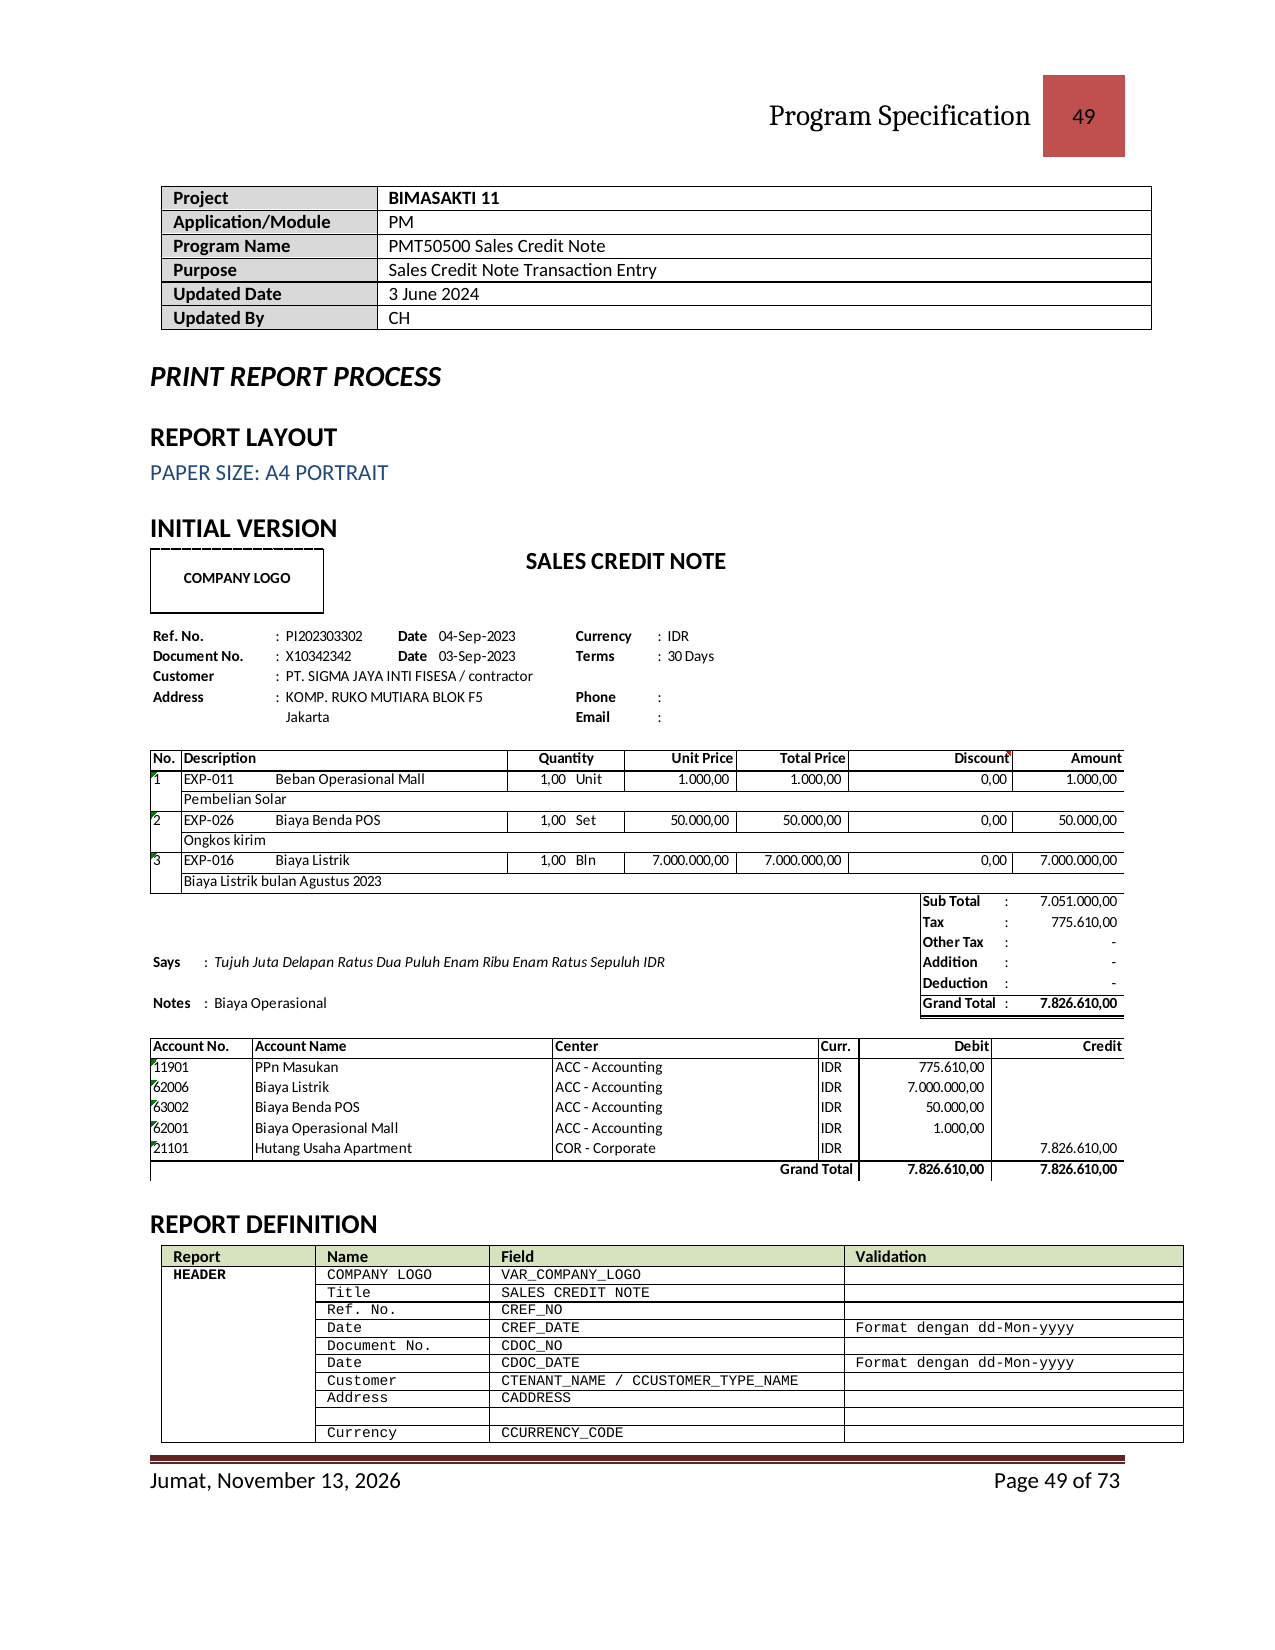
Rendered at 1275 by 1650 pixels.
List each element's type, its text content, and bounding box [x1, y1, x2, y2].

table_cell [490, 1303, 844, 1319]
subtitle INITIAL VERSION [150, 511, 1125, 544]
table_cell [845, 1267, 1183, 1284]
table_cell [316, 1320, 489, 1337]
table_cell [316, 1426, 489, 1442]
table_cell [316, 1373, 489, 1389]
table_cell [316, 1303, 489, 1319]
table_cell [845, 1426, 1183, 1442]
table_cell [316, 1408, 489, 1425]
text PAPER SIZE: A4 PORTRAIT [150, 458, 1125, 486]
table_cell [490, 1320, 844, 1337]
subtitle REPORT LAYOUT [150, 420, 1125, 453]
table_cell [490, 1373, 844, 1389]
subtitle REPORT DEFINITION [150, 1207, 1125, 1240]
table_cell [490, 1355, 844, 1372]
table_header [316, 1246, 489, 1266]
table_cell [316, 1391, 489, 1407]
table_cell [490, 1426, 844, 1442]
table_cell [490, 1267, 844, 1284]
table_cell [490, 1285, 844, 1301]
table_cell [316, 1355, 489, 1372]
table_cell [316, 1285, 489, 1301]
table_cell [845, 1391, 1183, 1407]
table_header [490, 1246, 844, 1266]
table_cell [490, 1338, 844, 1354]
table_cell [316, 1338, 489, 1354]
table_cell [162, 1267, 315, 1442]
subtitle PRINT REPORT PROCESS [150, 358, 1125, 394]
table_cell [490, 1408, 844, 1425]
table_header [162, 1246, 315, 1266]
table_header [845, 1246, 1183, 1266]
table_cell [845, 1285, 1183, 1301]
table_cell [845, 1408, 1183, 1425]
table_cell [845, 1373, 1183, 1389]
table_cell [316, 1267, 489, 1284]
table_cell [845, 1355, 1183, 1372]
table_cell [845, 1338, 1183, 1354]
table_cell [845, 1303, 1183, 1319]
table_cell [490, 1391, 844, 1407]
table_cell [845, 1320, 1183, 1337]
